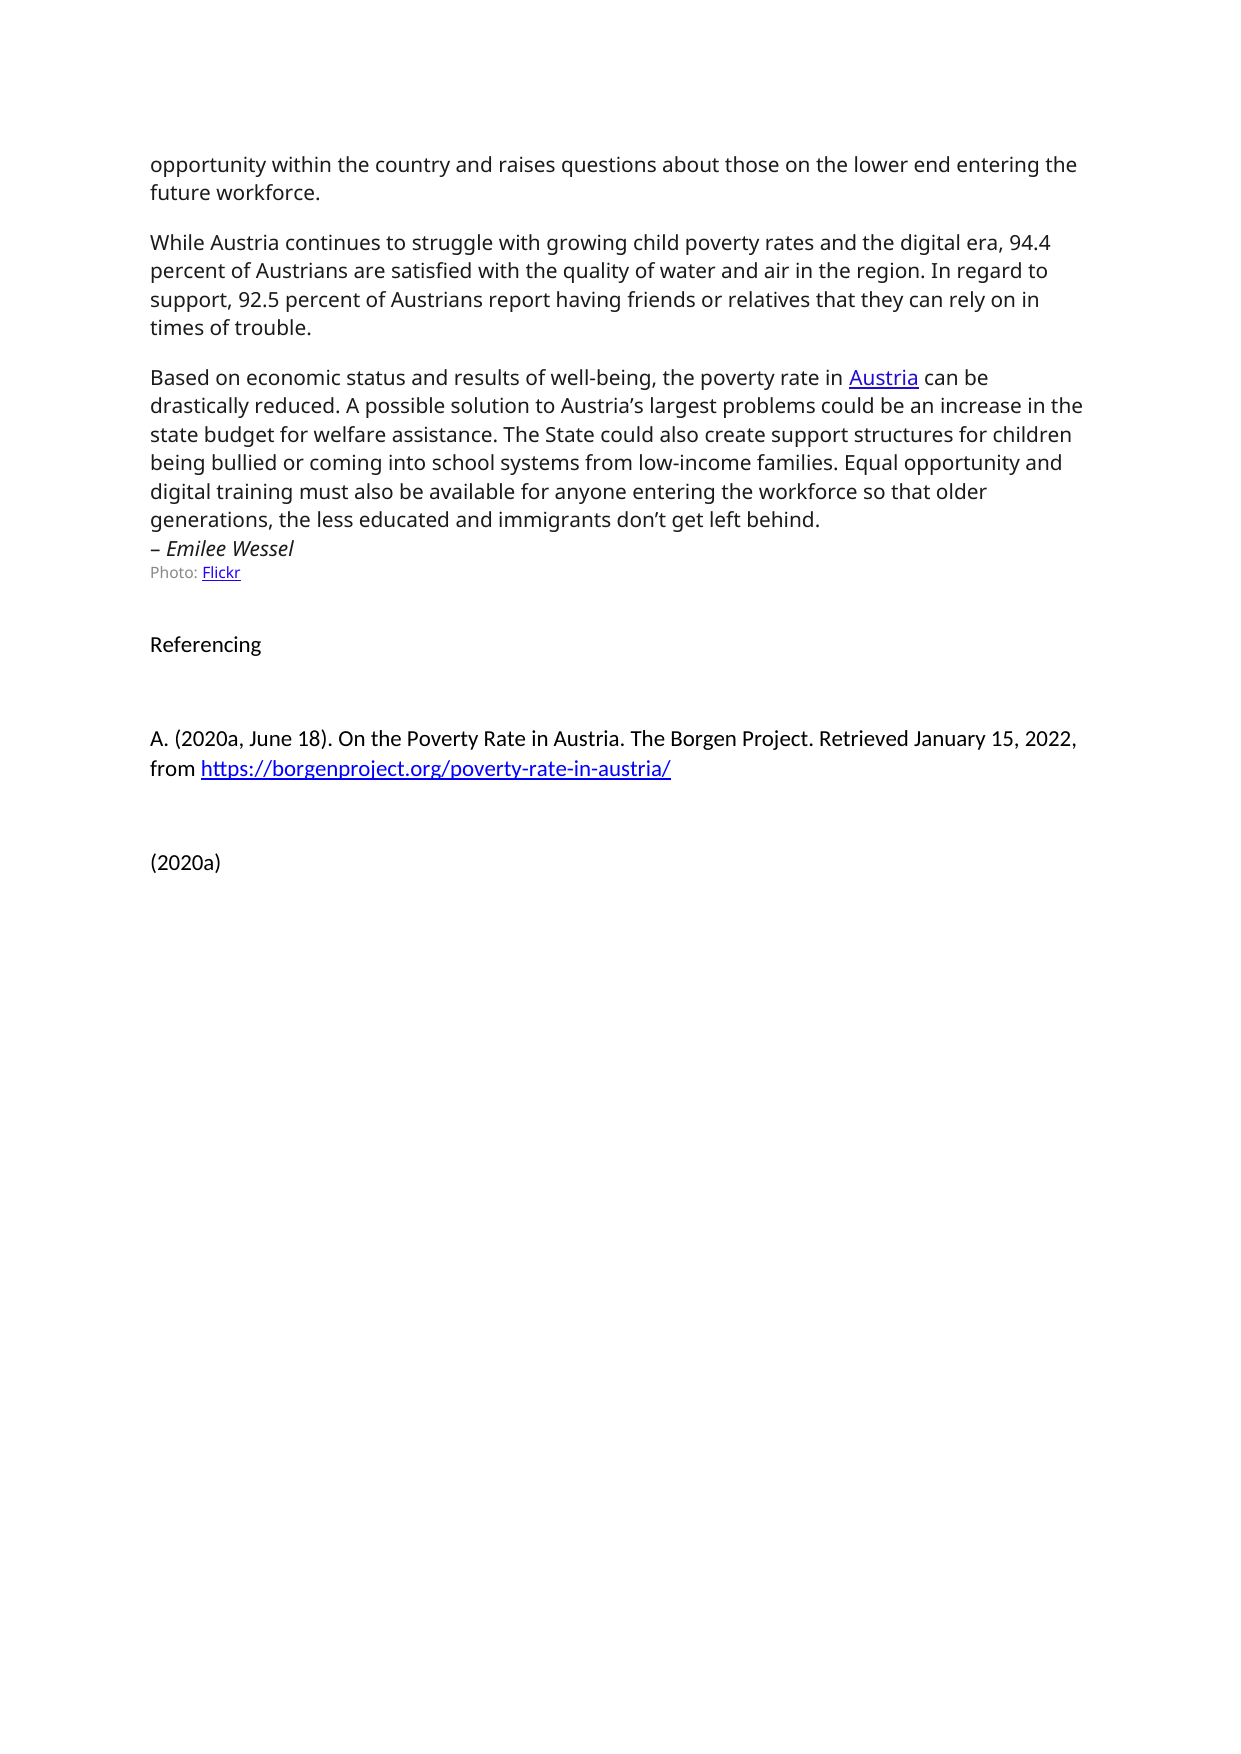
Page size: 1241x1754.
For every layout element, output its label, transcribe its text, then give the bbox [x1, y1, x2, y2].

text – Emilee Wessel [150, 534, 1090, 562]
text Photo: Flickr [150, 562, 1090, 583]
text Based on economic status and results of well-being, the poverty rate in Austria can be drastically reduced. A possible solution to Austria’s largest problems could be an increase in the state budget for welfare assistance. The State could also create support structures for children being bullied or coming into school systems from low-income families. Equal opportunity and digital training must also be available for anyone entering the workforce so that older generations, the less educated and immigrants don’t get left behind. [150, 363, 1090, 534]
text While Austria continues to struggle with growing child poverty rates and the digital era, 94.4 percent of Austrians are satisfied with the quality of water and air in the region. In regard to support, 92.5 percent of Austrians report having friends or relatives that they can rely on in times of trouble. [150, 228, 1090, 342]
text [150, 150, 1090, 207]
text A. (2020a, June 18). On the Poverty Rate in Austria. The Borgen Project. Retrieved January 15, 2022, from https://borgenproject.org/poverty-rate-in-austria/ [150, 724, 1090, 782]
text Referencing [150, 630, 1090, 658]
text (2020a) [150, 848, 1090, 876]
